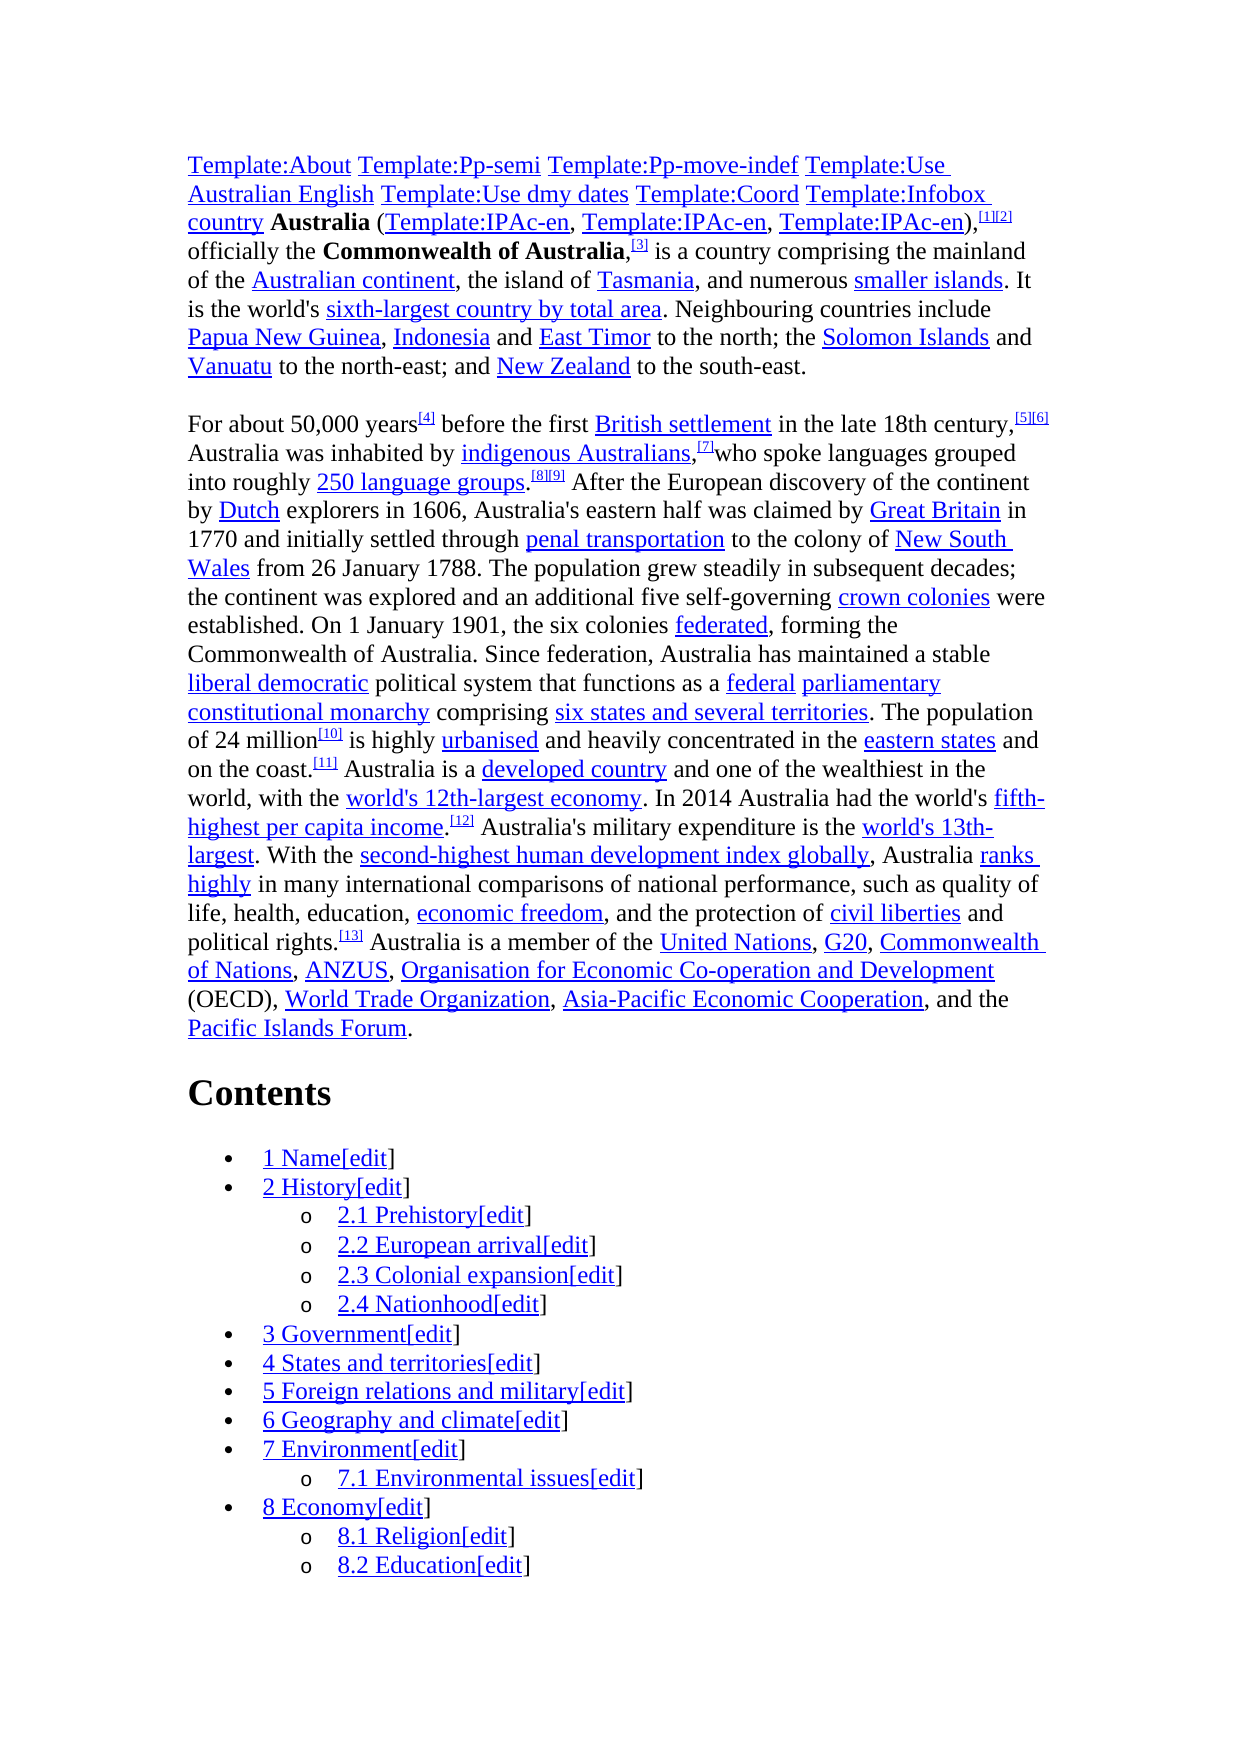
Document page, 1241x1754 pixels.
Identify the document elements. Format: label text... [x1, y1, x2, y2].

subtitle Contents [187, 1071, 1053, 1114]
text For about 50,000 years[4] before the first British settlement in the late 18th century,[5][6] Australia was inhabited by indigenous Australians,[7]who spoke languages grouped into roughly 250 language groups.[8][9] After the European discovery of the continent by Dutch explorers in 1606, Australia's eastern half was claimed by Great Britain in 1770 and initially settled through penal transportation to the colony of New South Wales from 26 January 1788. The population grew steadily in subsequent decades; the continent was explored and an additional five self-governing crown colonies were established. On 1 January 1901, the six colonies federated, forming the Commonwealth of Australia. Since federation, Australia has maintained a stable liberal democratic political system that functions as a federal parliamentary constitutional monarchy comprising six states and several territories. The population of 24 million[10] is highly urbanised and heavily concentrated in the eastern states and on the coast.[11] Australia is a developed country and one of the wealthiest in the world, with the world's 12th-largest economy. In 2014 Australia had the world's fifth-highest per capita income.[12] Australia's military expenditure is the world's 13th-largest. With the second-highest human development index globally, Australia ranks highly in many international comparisons of national performance, such as quality of life, health, education, economic freedom, and the protection of civil liberties and political rights.[13] Australia is a member of the United Nations, G20, Commonwealth of Nations, ANZUS, Organisation for Economic Co-operation and Development (OECD), World Trade Organization, Asia-Pacific Economic Cooperation, and the Pacific Islands Forum. [187, 409, 1053, 1042]
list 4 States and territories[edit] [225, 1348, 1053, 1376]
list 2.3 Colonial expansion[edit] [300, 1260, 1053, 1289]
list 1 Name[edit] [225, 1143, 1053, 1172]
list 2.4 Nationhood[edit] [300, 1289, 1053, 1319]
list 8.1 Religion[edit] [300, 1521, 1053, 1551]
list 8.2 Education[edit] [300, 1551, 1053, 1580]
list 5 Foreign relations and military[edit] [225, 1376, 1053, 1405]
list 6 Geography and climate[edit] [225, 1405, 1053, 1434]
list 7 Environment[edit] [225, 1434, 1053, 1463]
list 3 Government[edit] [225, 1319, 1053, 1348]
list 2.1 Prehistory[edit] [300, 1201, 1053, 1230]
text Template:About Template:Pp-semi Template:Pp-move-indef Template:Use Australian English Template:Use dmy dates Template:Coord Template:Infobox country Australia (Template:IPAc-en, Template:IPAc-en, Template:IPAc-en),[1][2] officially the Commonwealth of Australia,[3] is a country comprising the mainland of the Australian continent, the island of Tasmania, and numerous smaller islands. It is the world's sixth-largest country by total area. Neighbouring countries include Papua New Guinea, Indonesia and East Timor to the north; the Solomon Islands and Vanuatu to the north-east; and New Zealand to the south-east. [187, 150, 1053, 380]
list 2.2 European arrival[edit] [300, 1230, 1053, 1260]
list 8 Economy[edit] [225, 1492, 1053, 1521]
list 2 History[edit] [225, 1172, 1053, 1201]
list 7.1 Environmental issues[edit] [300, 1463, 1053, 1492]
